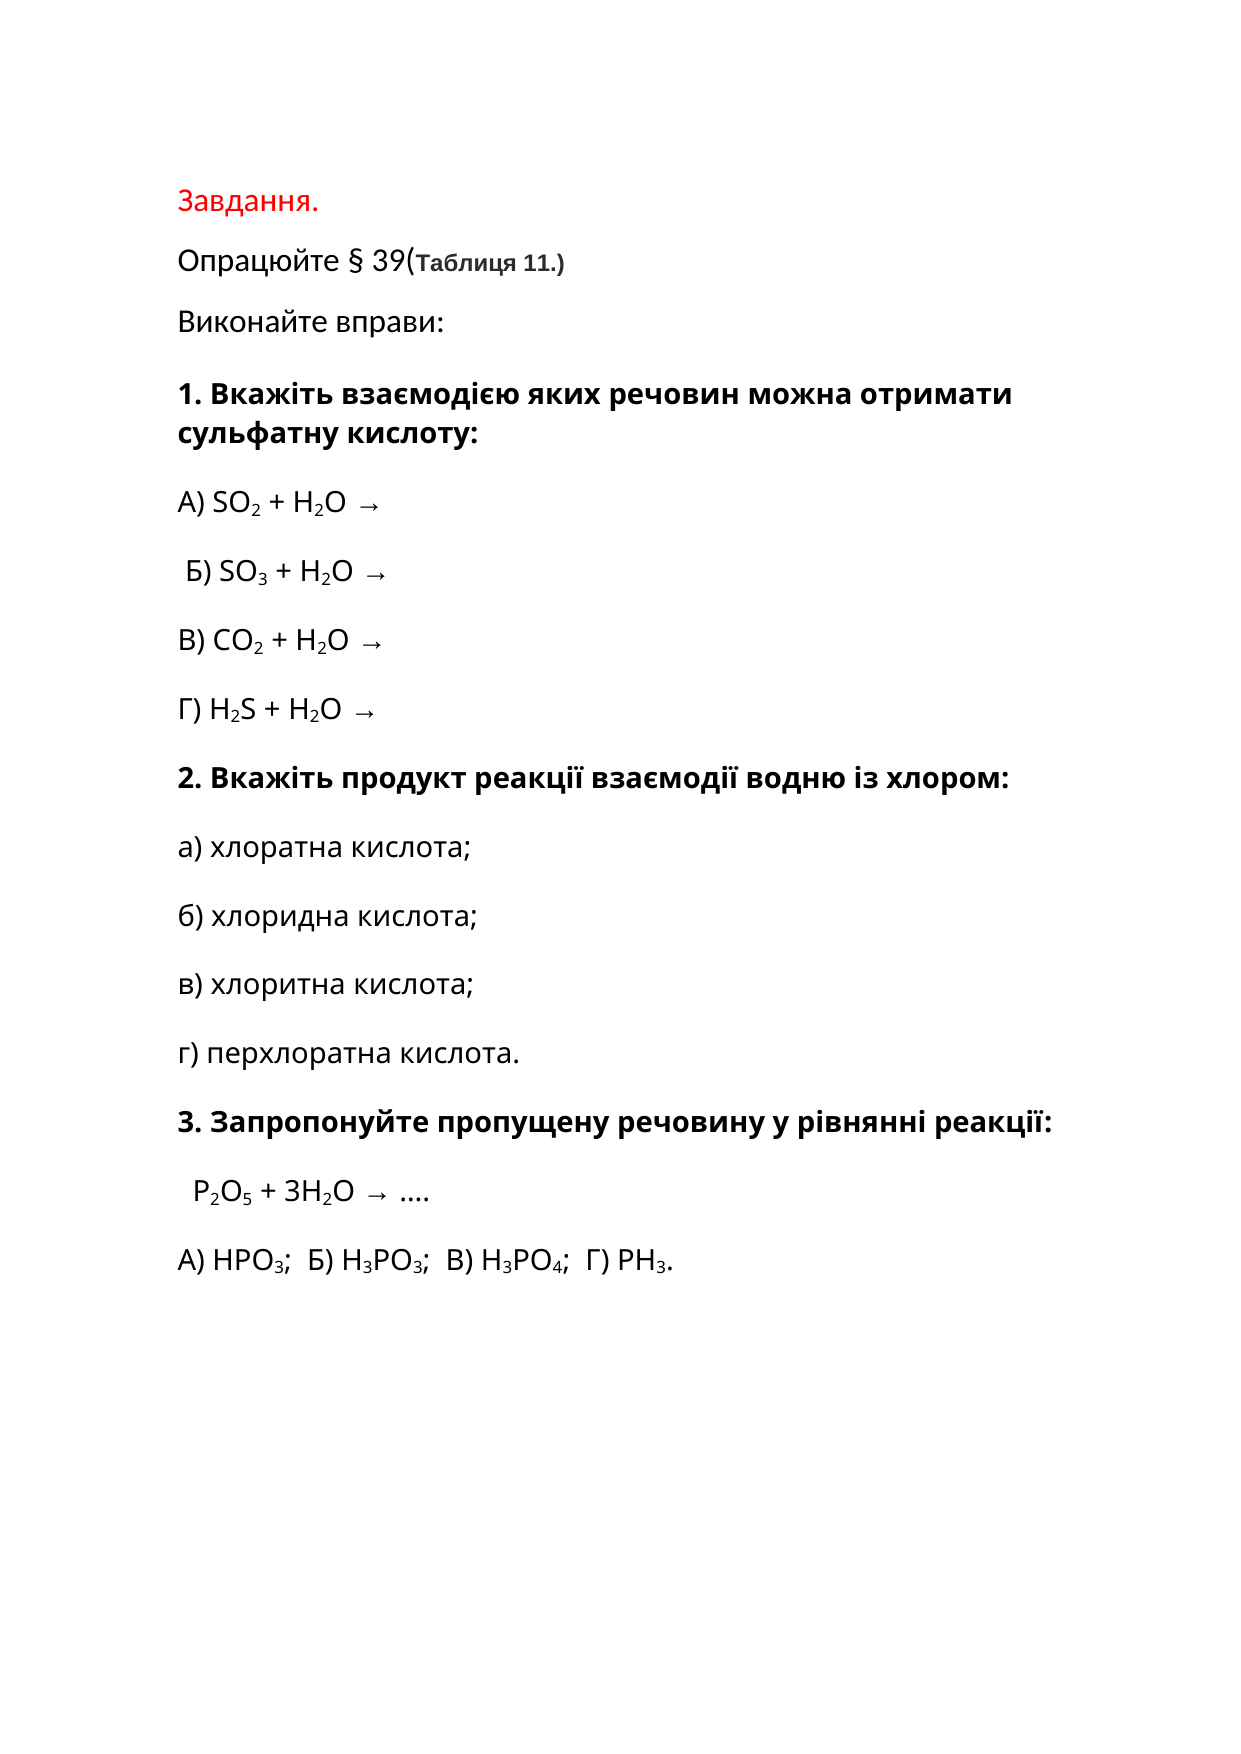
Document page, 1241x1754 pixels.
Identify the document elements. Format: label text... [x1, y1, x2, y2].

text Г) H2S + H2O → [177, 688, 1152, 728]
text в) хлоритна кислота; [177, 964, 1152, 1003]
text А) SO2 + H2O → [177, 482, 1152, 521]
text 2. Вкажіть продукт реакції взаємодії водню із хлором: [177, 757, 1152, 797]
text Опрацюйте § 39(Таблиця 11.) [177, 239, 1152, 280]
text Завдання. [177, 179, 1152, 219]
text г) перхлоратна кислота. [177, 1032, 1152, 1072]
text Б) SO3 + H2O → [177, 551, 1152, 590]
text б) хлоридна кислота; [177, 895, 1152, 934]
text P2O5 + 3H2O → …. [177, 1170, 1152, 1210]
text а) хлоратна кислота; [177, 826, 1152, 866]
text 3. Запропонуйте пропущену речовину у рівнянні реакції: [177, 1101, 1152, 1141]
text В) CO2 + H2O → [177, 619, 1152, 659]
text Виконайте вправи: [177, 300, 1152, 341]
text А) HPO3; Б) H3PO3; В) H3PO4; Г) PH3. [177, 1239, 1152, 1279]
text 1. Вкажіть взаємодією яких речовин можна отримати сульфатну кислоту: [177, 373, 1152, 452]
